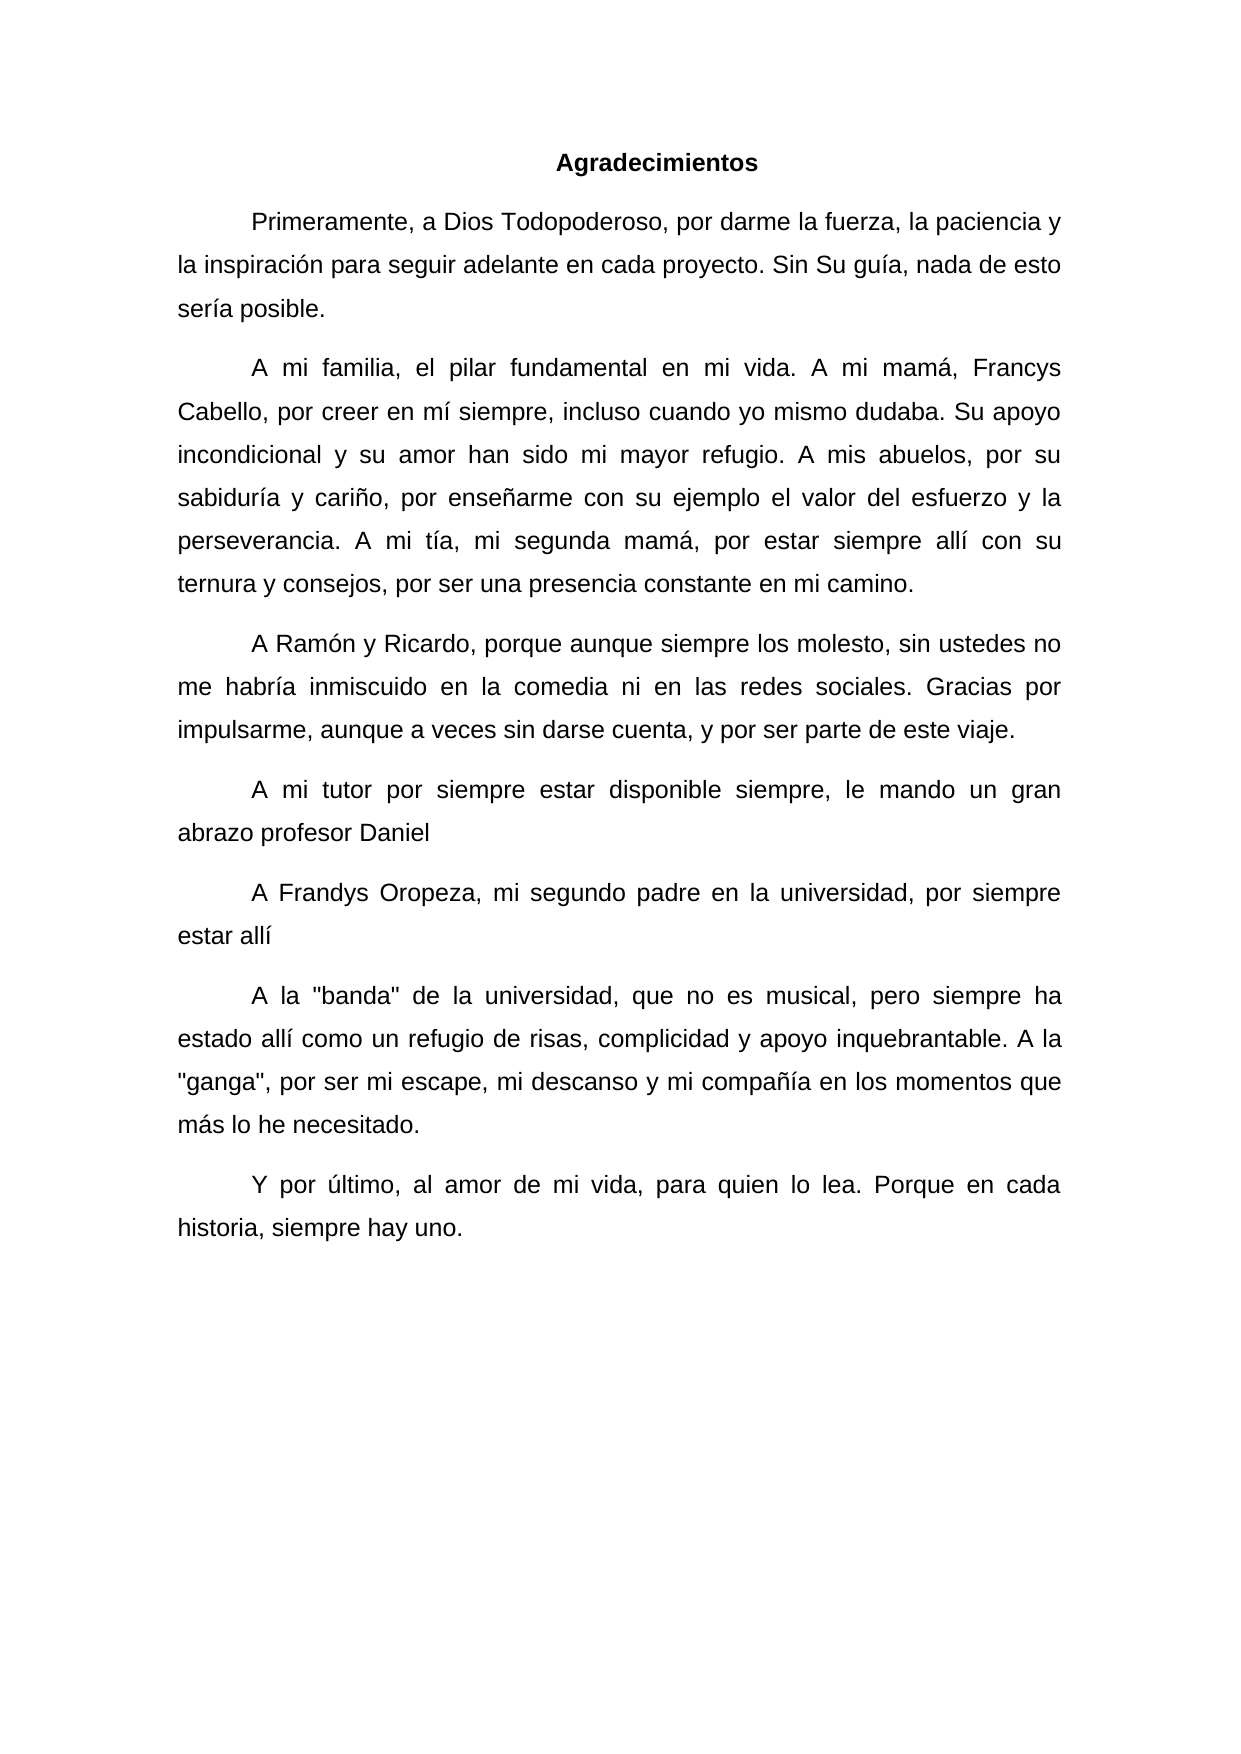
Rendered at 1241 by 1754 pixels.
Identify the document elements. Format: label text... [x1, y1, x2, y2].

text A Ramón y Ricardo, porque aunque siempre los molesto, sin ustedes no me habría inmiscuido en la comedia ni en las redes sociales. Gracias por impulsarme, aunque a veces sin darse cuenta, y por ser parte de este viaje. [177, 629, 1063, 744]
text Primeramente, a Dios Todopoderoso, por darme la fuerza, la paciencia y la inspiración para seguir adelante en cada proyecto. Sin Su guía, nada de esto sería posible. [177, 207, 1063, 322]
text A la "banda" de la universidad, que no es musical, pero siempre ha estado allí como un refugio de risas, complicidad y apoyo inquebrantable. A la "ganga", por ser mi escape, mi descanso y mi compañía en los momentos que más lo he necesitado. [177, 981, 1063, 1139]
text A Frandys Oropeza, mi segundo padre en la universidad, por siempre estar allí [177, 878, 1063, 950]
text Agradecimientos [177, 148, 1063, 176]
text A mi tutor por siempre estar disponible siempre, le mando un gran abrazo profesor Daniel [177, 775, 1063, 847]
text A mi familia, el pilar fundamental en mi vida. A mi mamá, Francys Cabello, por creer en mí siempre, incluso cuando yo mismo dudaba. Su apoyo incondicional y su amor han sido mi mayor refugio. A mis abuelos, por su sabiduría y cariño, por enseñarme con su ejemplo el valor del esfuerzo y la perseverancia. A mi tía, mi segunda mamá, por estar siempre allí con su ternura y consejos, por ser una presencia constante en mi camino. [177, 353, 1063, 598]
text Y por último, al amor de mi vida, para quien lo lea. Porque en cada historia, siempre hay uno. [177, 1170, 1063, 1242]
